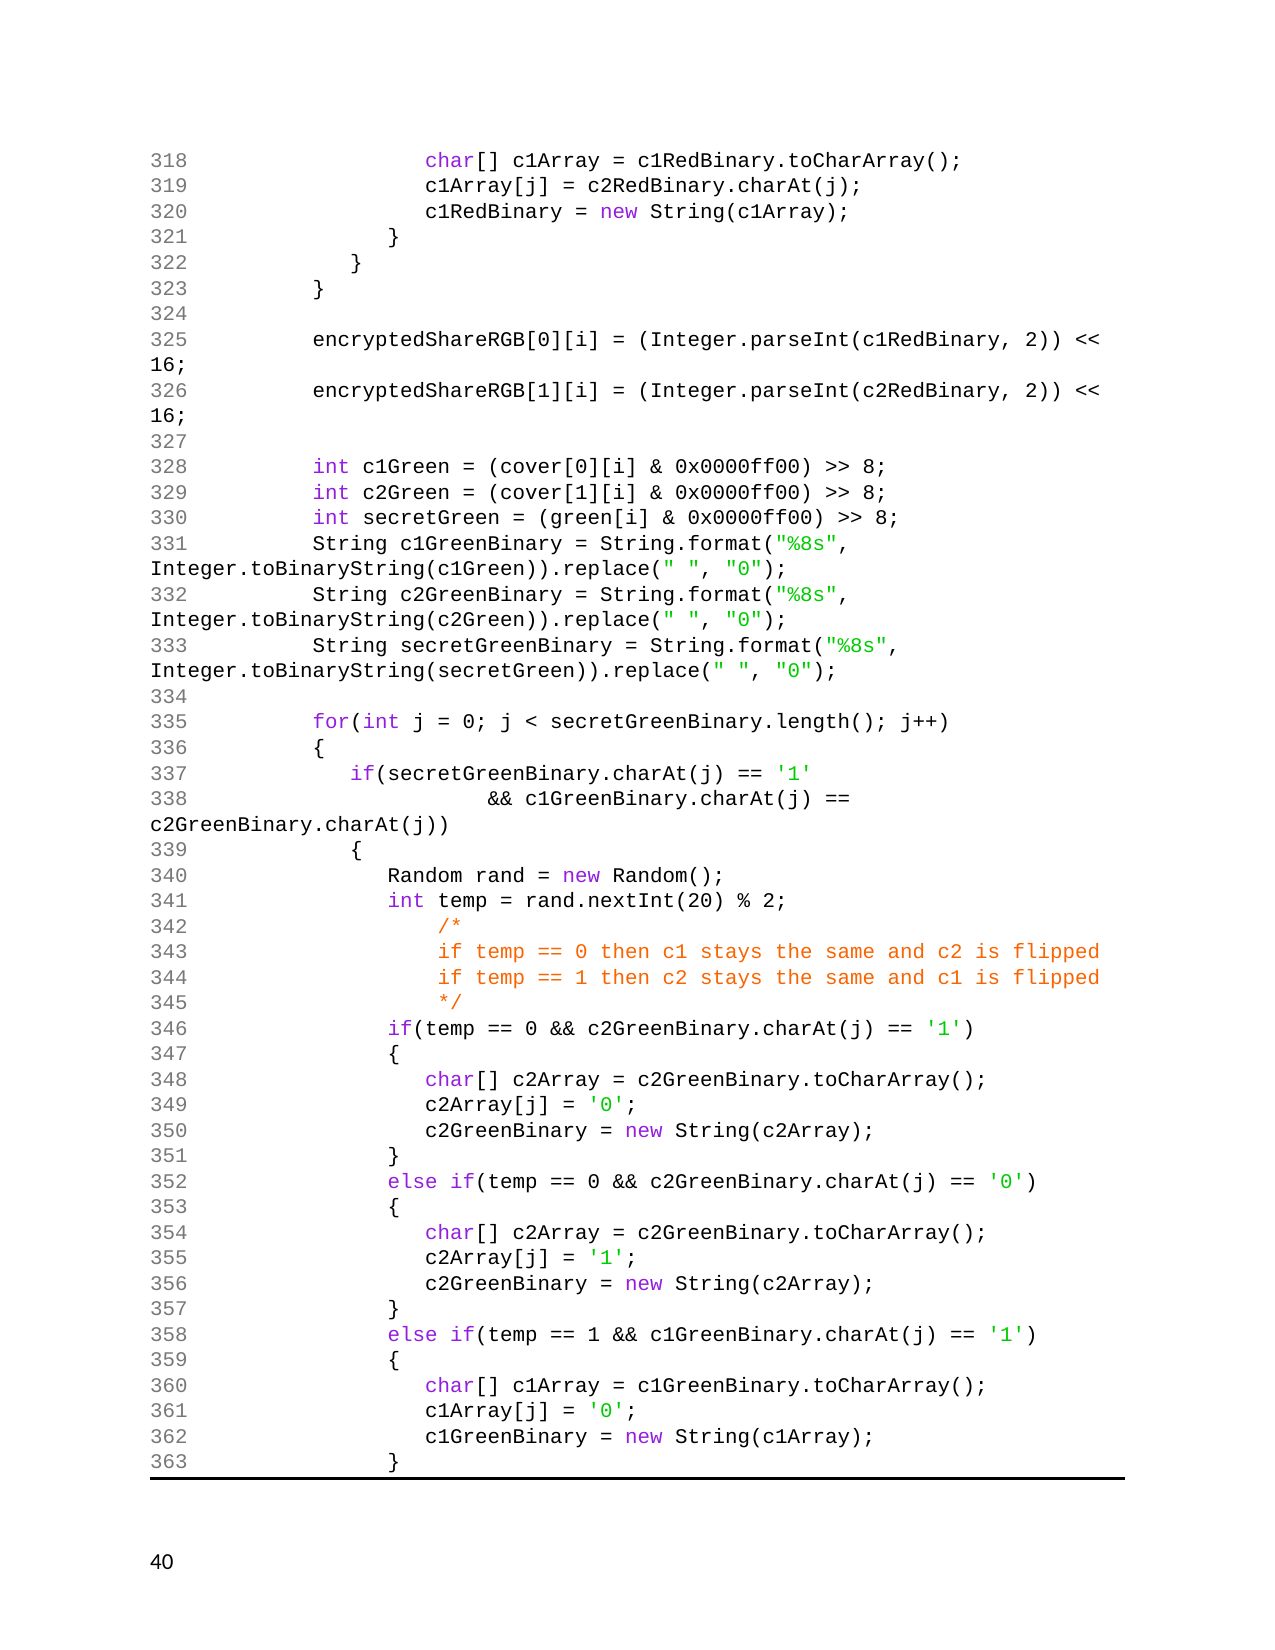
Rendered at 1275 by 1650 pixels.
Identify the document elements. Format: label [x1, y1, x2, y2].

text [150, 150, 1125, 1477]
